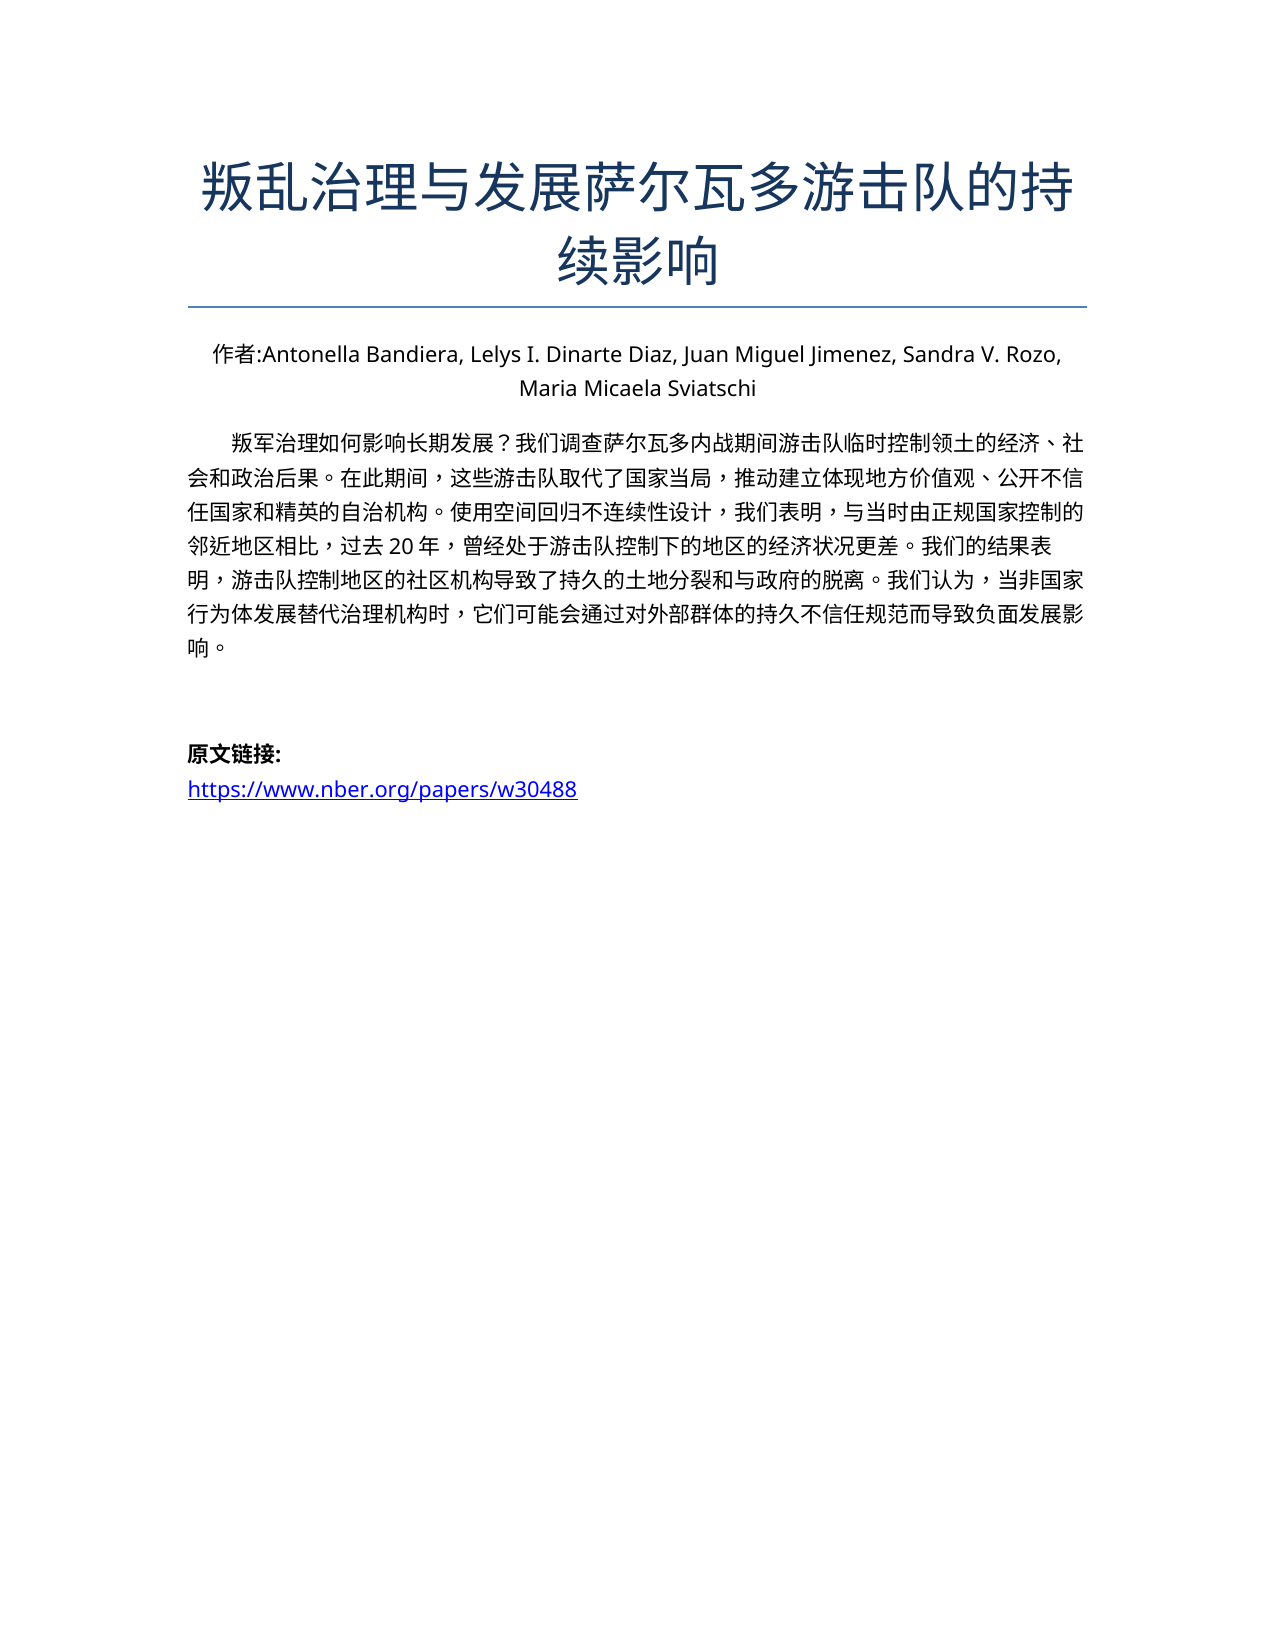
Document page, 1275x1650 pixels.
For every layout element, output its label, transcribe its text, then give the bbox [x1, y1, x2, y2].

text 作者:Antonella Bandiera, Lelys I. Dinarte Diaz, Juan Miguel Jimenez, Sandra V. Rozo, Maria Micaela Sviatschi [187, 339, 1087, 403]
title 叛乱治理与发展萨尔瓦多游击队的持续影响 [187, 150, 1087, 308]
text 原文链接: https://www.nber.org/papers/w30488 [187, 739, 1087, 803]
text 叛军治理如何影响长期发展？我们调查萨尔瓦多内战期间游击队临时控制领土的经济、社会和政治后果。在此期间，这些游击队取代了国家当局，推动建立体现地方价值观、公开不信任国家和精英的自治机构。使用空间回归不连续性设计，我们表明，与当时由正规国家控制的邻近地区相比，过去20年，曾经处于游击队控制下的地区的经济状况更差。我们的结果表明，游击队控制地区的社区机构导致了持久的土地分裂和与政府的脱离。我们认为，当非国家行为体发展替代治理机构时，它们可能会通过对外部群体的持久不信任规范而导致负面发展影响。 [187, 428, 1087, 663]
